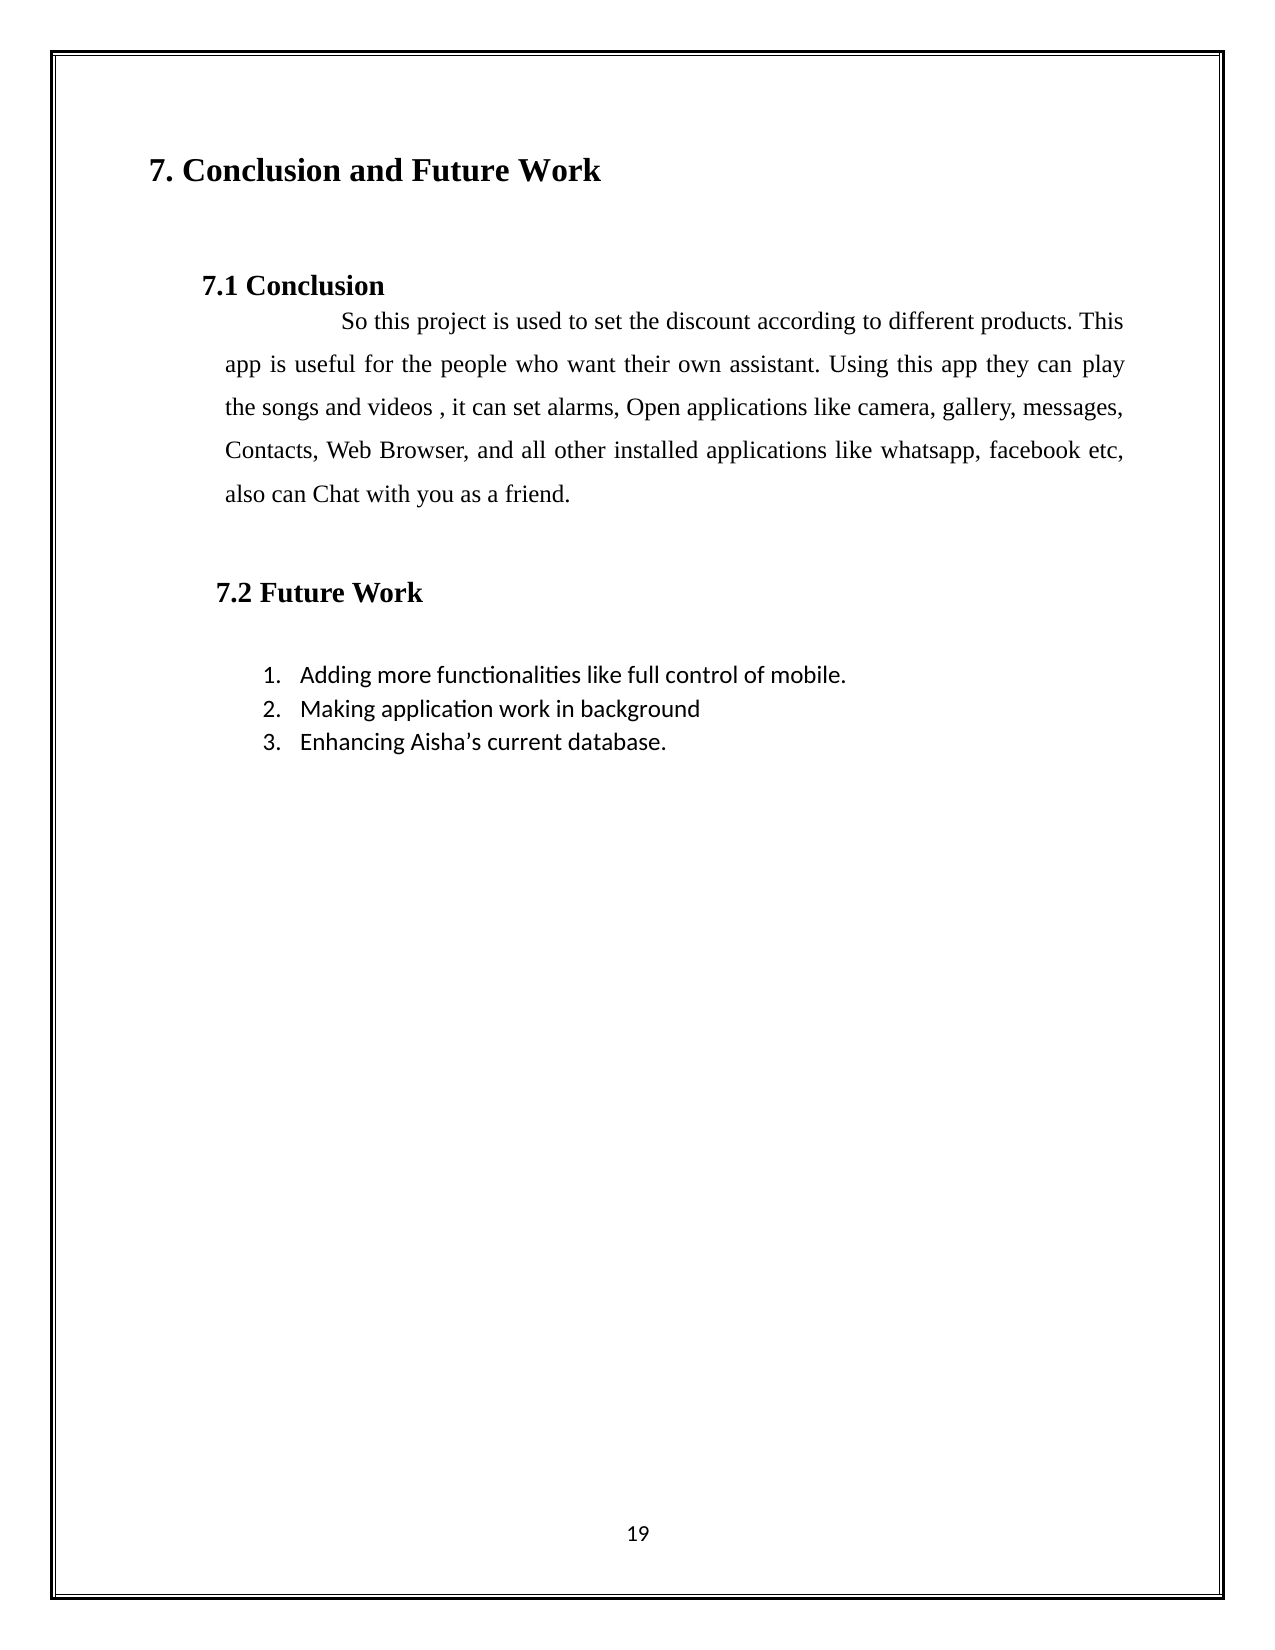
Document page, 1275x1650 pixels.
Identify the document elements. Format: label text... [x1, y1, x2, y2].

list Adding more functionalities like full control of mobile. [262, 659, 1125, 690]
text 7.1 Conclusion [148, 268, 1125, 301]
text 7.2 Future Work [150, 575, 1125, 609]
subtitle 7. Conclusion and Future Work [148, 150, 1125, 188]
list Enhancing Aisha’s current database. [262, 726, 1125, 757]
text So this project is used to set the discount according to different products. This app is useful for the people who want their own assistant. Using this app they can play the songs and videos , it can set alarms, Open applications like camera, gallery, messages, Contacts, Web Browser, and all other installed applications like whatsapp, facebook etc, also can Chat with you as a friend. [225, 306, 1125, 507]
list Making application work in background [262, 693, 1125, 723]
